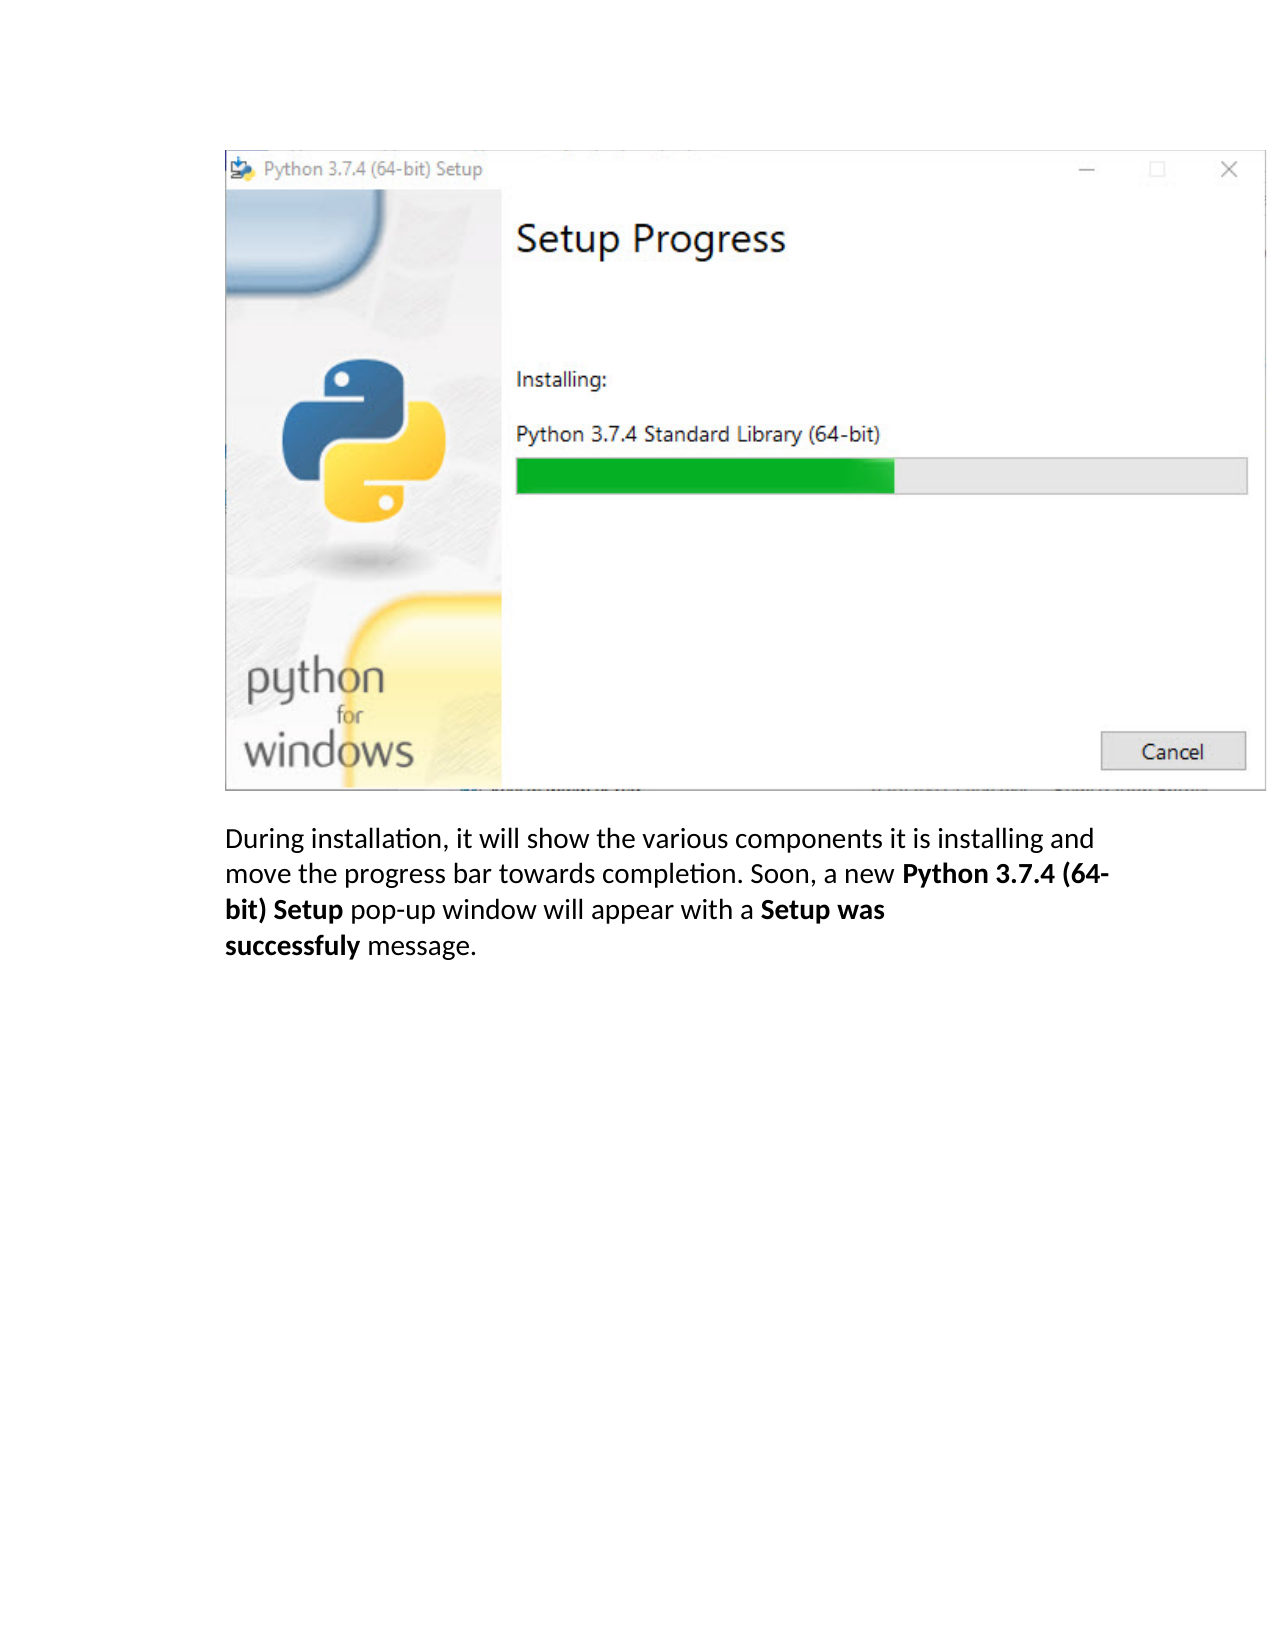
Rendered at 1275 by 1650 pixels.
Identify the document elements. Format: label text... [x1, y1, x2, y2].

text During installation, it will show the various components it is installing and move the progress bar towards completion. Soon, a new Python 3.7.4 (64-bit) Setup pop-up window will appear with a Setup was successfuly message. [225, 820, 1125, 962]
picture [225, 150, 1267, 791]
